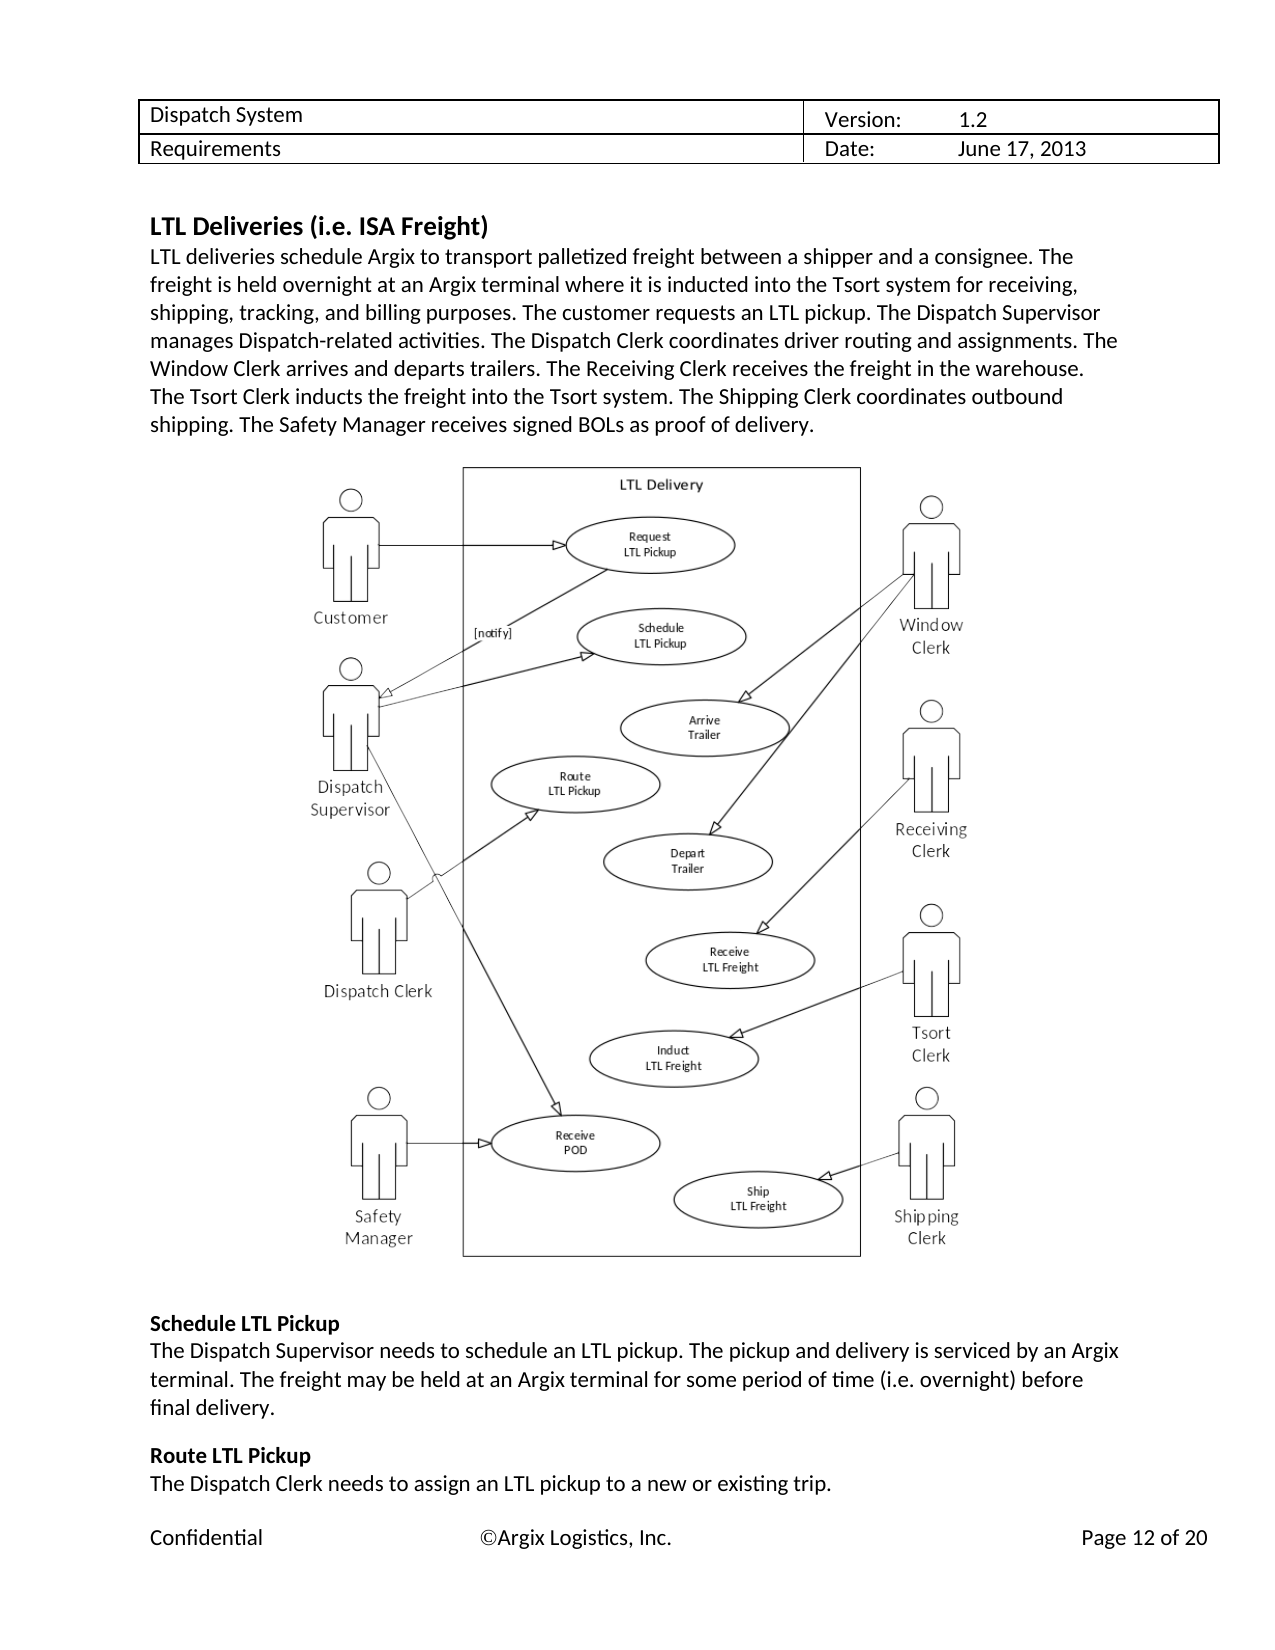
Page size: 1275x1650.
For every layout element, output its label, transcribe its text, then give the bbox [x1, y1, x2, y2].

subtitle Route LTL Pickup [150, 1442, 1125, 1469]
subtitle LTL Deliveries (i.e. ISA Freight) [150, 209, 1125, 242]
text The Dispatch Clerk needs to assign an LTL pickup to a new or existing trip. [150, 1469, 1125, 1498]
text LTL deliveries schedule Argix to transport palletized freight between a shipper and a consignee. The freight is held overnight at an Argix terminal where it is inducted into the Tsort system for receiving, shipping, tracking, and billing purposes. The customer requests an LTL pickup. The Dispatch Supervisor manages Dispatch-related activities. The Dispatch Clerk coordinates driver routing and assignments. The Window Clerk arrives and departs trailers. The Receiving Clerk receives the freight in the warehouse. The Tsort Clerk inducts the freight into the Tsort system. The Shipping Clerk coordinates outbound shipping. The Safety Manager receives signed BOLs as proof of delivery. [150, 242, 1125, 438]
text The Dispatch Supervisor needs to schedule an LTL pickup. The pickup and delivery is serviced by an Argix terminal. The freight may be held at an Argix terminal for some period of time (i.e. overnight) before final delivery. [150, 1337, 1125, 1421]
subtitle Schedule LTL Pickup [150, 1309, 1125, 1337]
